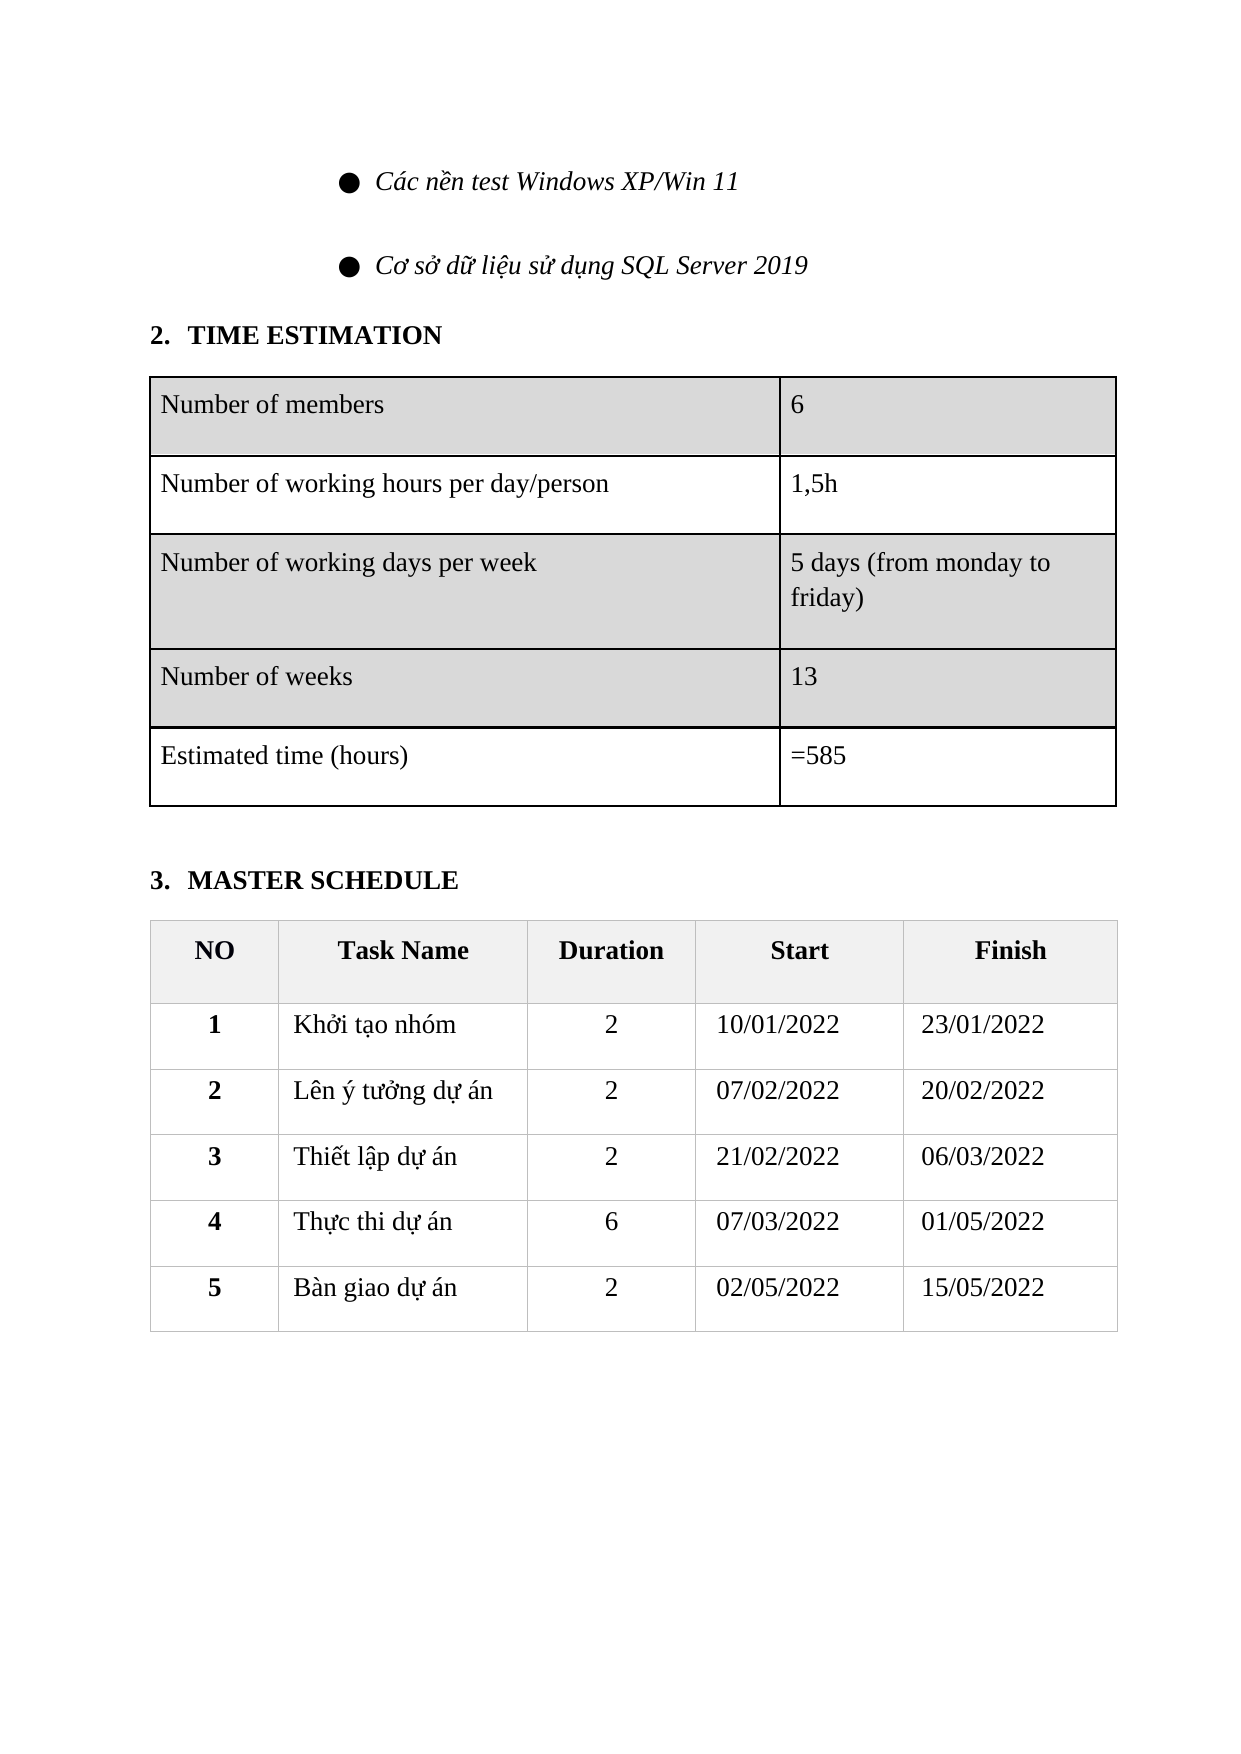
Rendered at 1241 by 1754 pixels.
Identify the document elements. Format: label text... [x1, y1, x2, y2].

table_cell 07/02/2022 [696, 1070, 903, 1134]
table_cell Bàn giao dự án [279, 1267, 527, 1331]
table_cell 20/02/2022 [904, 1070, 1117, 1134]
table_cell 4 [151, 1201, 278, 1266]
list Các nền test Windows XP/Win 11 [337, 150, 1090, 206]
table_cell Number of weeks [151, 650, 779, 726]
table_header Task Name [279, 921, 527, 1003]
table_cell 2 [528, 1267, 695, 1331]
table_cell Estimated time (hours) [151, 729, 779, 805]
table_cell 2 [528, 1004, 695, 1069]
table_cell 10/01/2022 [696, 1004, 903, 1069]
table_header Duration [528, 921, 695, 1003]
table_cell Khởi tạo nhóm [279, 1004, 527, 1069]
list MASTER SCHEDULE [150, 864, 1090, 895]
table_cell 13 [781, 650, 1115, 726]
table_cell 02/05/2022 [696, 1267, 903, 1331]
table_cell 5 days (from monday to friday) [781, 535, 1115, 648]
list TIME ESTIMATION [150, 319, 1090, 350]
list Cơ sở dữ liệu sử dụng SQL Server 2019 [337, 234, 1090, 290]
table_header Finish [904, 921, 1117, 1003]
table_cell =585 [781, 729, 1115, 805]
table_cell 3 [151, 1135, 278, 1200]
table_cell 5 [151, 1267, 278, 1331]
table_cell 23/01/2022 [904, 1004, 1117, 1069]
table_cell Number of working days per week [151, 535, 779, 648]
table_header Number of members [151, 378, 779, 454]
table_header NO [151, 921, 278, 1003]
table_cell Lên ý tưởng dự án [279, 1070, 527, 1134]
table_cell 2 [528, 1070, 695, 1134]
table_cell 21/02/2022 [696, 1135, 903, 1200]
table_cell 2 [151, 1070, 278, 1134]
table_cell 15/05/2022 [904, 1267, 1117, 1331]
table_cell Thiết lập dự án [279, 1135, 527, 1200]
table_cell 2 [528, 1135, 695, 1200]
table_cell 07/03/2022 [696, 1201, 903, 1266]
table_cell 1,5h [781, 457, 1115, 533]
table_cell Thực thi dự án [279, 1201, 527, 1266]
table_header 6 [781, 378, 1115, 454]
table_cell 6 [528, 1201, 695, 1266]
table_cell 06/03/2022 [904, 1135, 1117, 1200]
table_header Start [696, 921, 903, 1003]
table_cell 1 [151, 1004, 278, 1069]
table_cell Number of working hours per day/person [151, 457, 779, 533]
table_cell 01/05/2022 [904, 1201, 1117, 1266]
